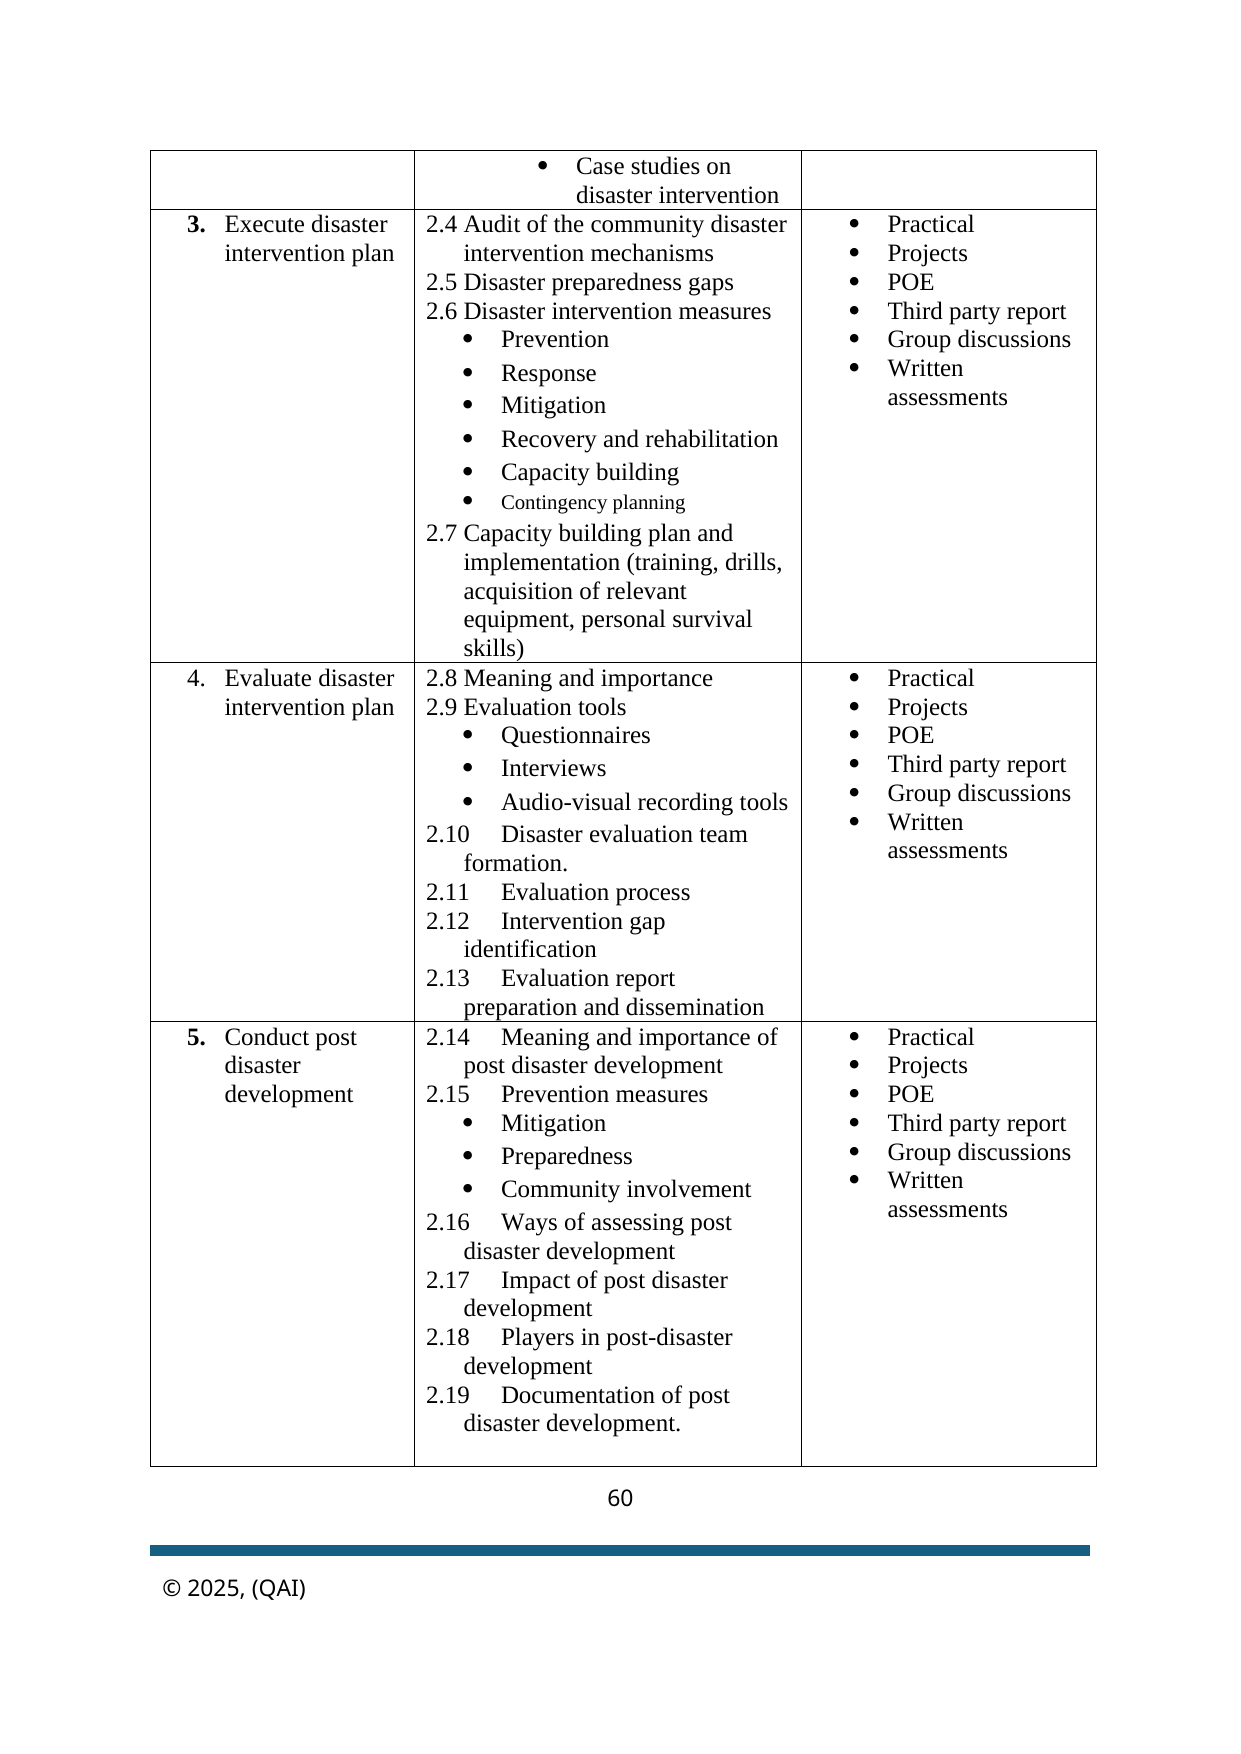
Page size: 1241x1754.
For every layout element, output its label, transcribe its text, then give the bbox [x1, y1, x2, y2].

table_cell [802, 151, 1096, 208]
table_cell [415, 151, 801, 208]
table_cell Meaning and importance of post disaster development Prevention measures Mitigation Preparedness Community involvement Ways of assessing post disaster development Impact of post disaster development Players in post-disaster development Documentation of post disaster development. [415, 1022, 801, 1466]
table_cell Execute disaster intervention plan [151, 210, 414, 662]
table_cell Practical Projects POE Third party report Group discussions Written assessments [802, 663, 1096, 1021]
table_cell Evaluate disaster intervention plan [151, 663, 414, 1021]
table_cell Practical Projects POE Third party report Group discussions Written assessments [802, 210, 1096, 662]
table_cell Audit of the community disaster intervention mechanisms Disaster preparedness gaps Disaster intervention measures Prevention Response Mitigation Recovery and rehabilitation Capacity building Contingency planning Capacity building plan and implementation (training, drills, acquisition of relevant equipment, personal survival skills) [415, 210, 801, 662]
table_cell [151, 151, 414, 208]
table_cell Conduct post disaster development [151, 1022, 414, 1466]
table_cell Meaning and importance Evaluation tools Questionnaires Interviews Audio-visual recording tools Disaster evaluation team formation. Evaluation process Intervention gap identification Evaluation report preparation and dissemination [415, 663, 801, 1021]
table_cell Practical Projects POE Third party report Group discussions Written assessments [802, 1022, 1096, 1466]
